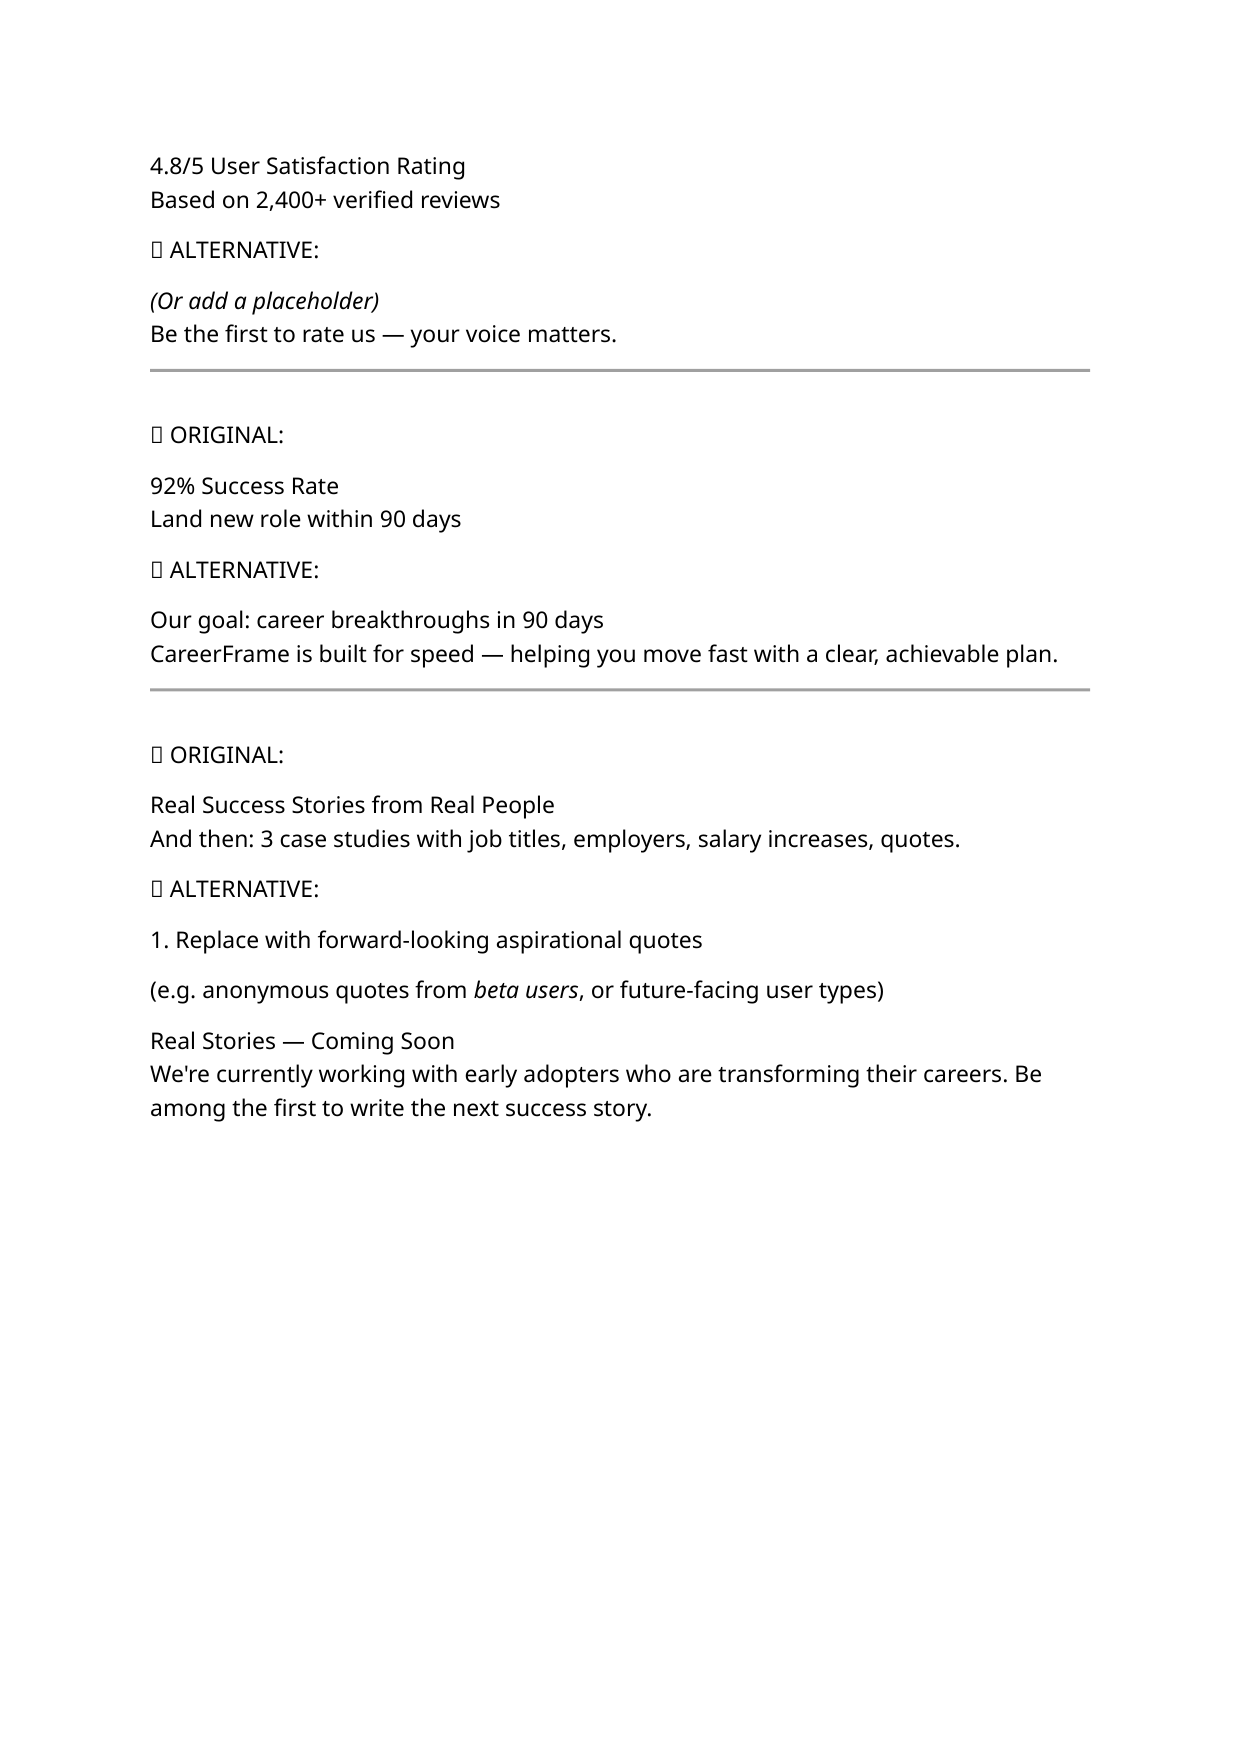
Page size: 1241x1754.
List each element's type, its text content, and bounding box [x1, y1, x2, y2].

text Real Stories — Coming Soon We're currently working with early adopters who are transforming their careers. Be among the first to write the next success story. [150, 1024, 1090, 1157]
text 🔧 ORIGINAL: [150, 419, 1090, 450]
text 🔧 ORIGINAL: [150, 739, 1090, 770]
text 4.8/5 User Satisfaction Rating Based on 2,400+ verified reviews [150, 150, 1090, 215]
text ✅ ALTERNATIVE: [150, 554, 1090, 585]
text Real Success Stories from Real People And then: 3 case studies with job titles, employers, salary increases, quotes. [150, 789, 1090, 854]
text (e.g. anonymous quotes from beta users, or future-facing user types) [150, 974, 1090, 1005]
text 1. Replace with forward-looking aspirational quotes [150, 924, 1090, 955]
text ✅ ALTERNATIVE: [150, 234, 1090, 265]
text ✅ ALTERNATIVE: [150, 873, 1090, 904]
text (Or add a placeholder) Be the first to rate us — your voice matters. [150, 284, 1090, 349]
text 92% Success Rate Land new role within 90 days [150, 469, 1090, 534]
text Our goal: career breakthroughs in 90 days CareerFrame is built for speed — helping you move fast with a clear, achievable plan. [150, 604, 1090, 669]
